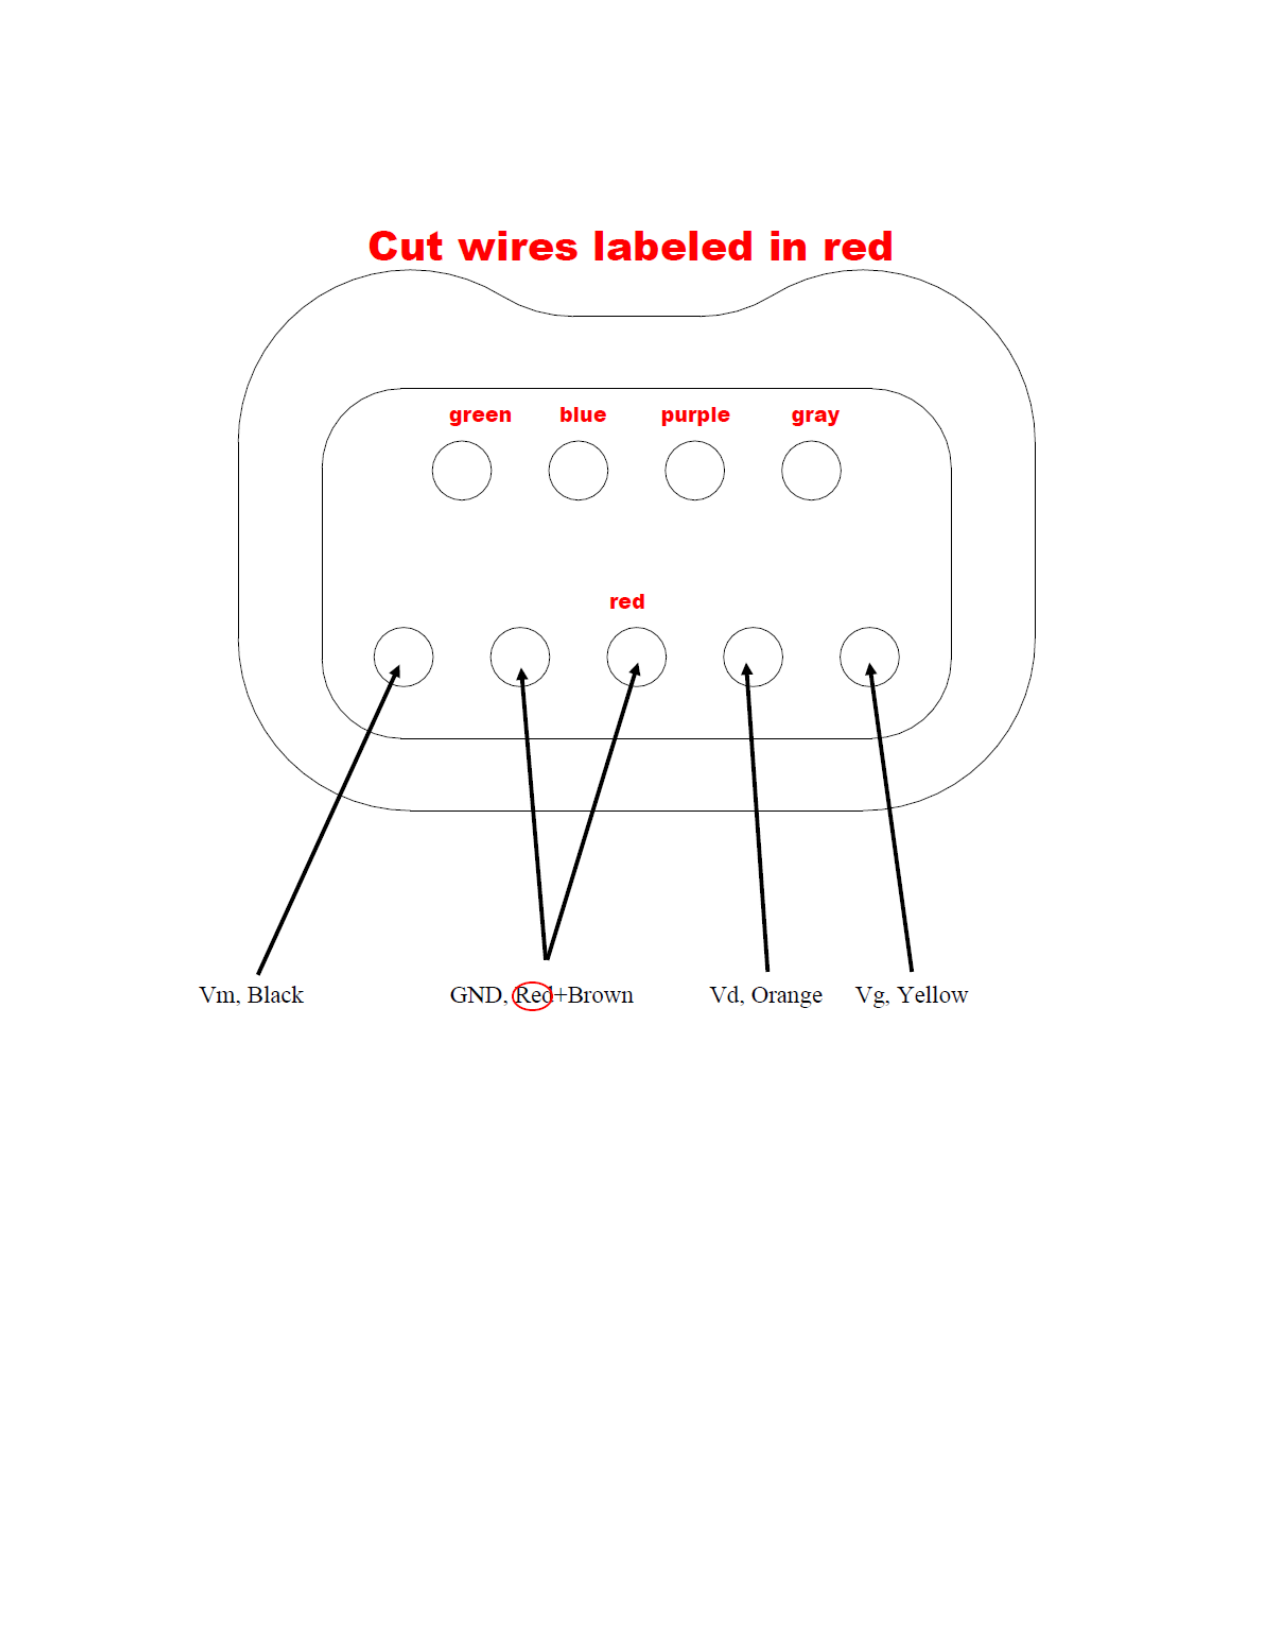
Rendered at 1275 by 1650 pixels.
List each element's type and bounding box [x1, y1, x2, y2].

picture [150, 150, 1125, 1059]
